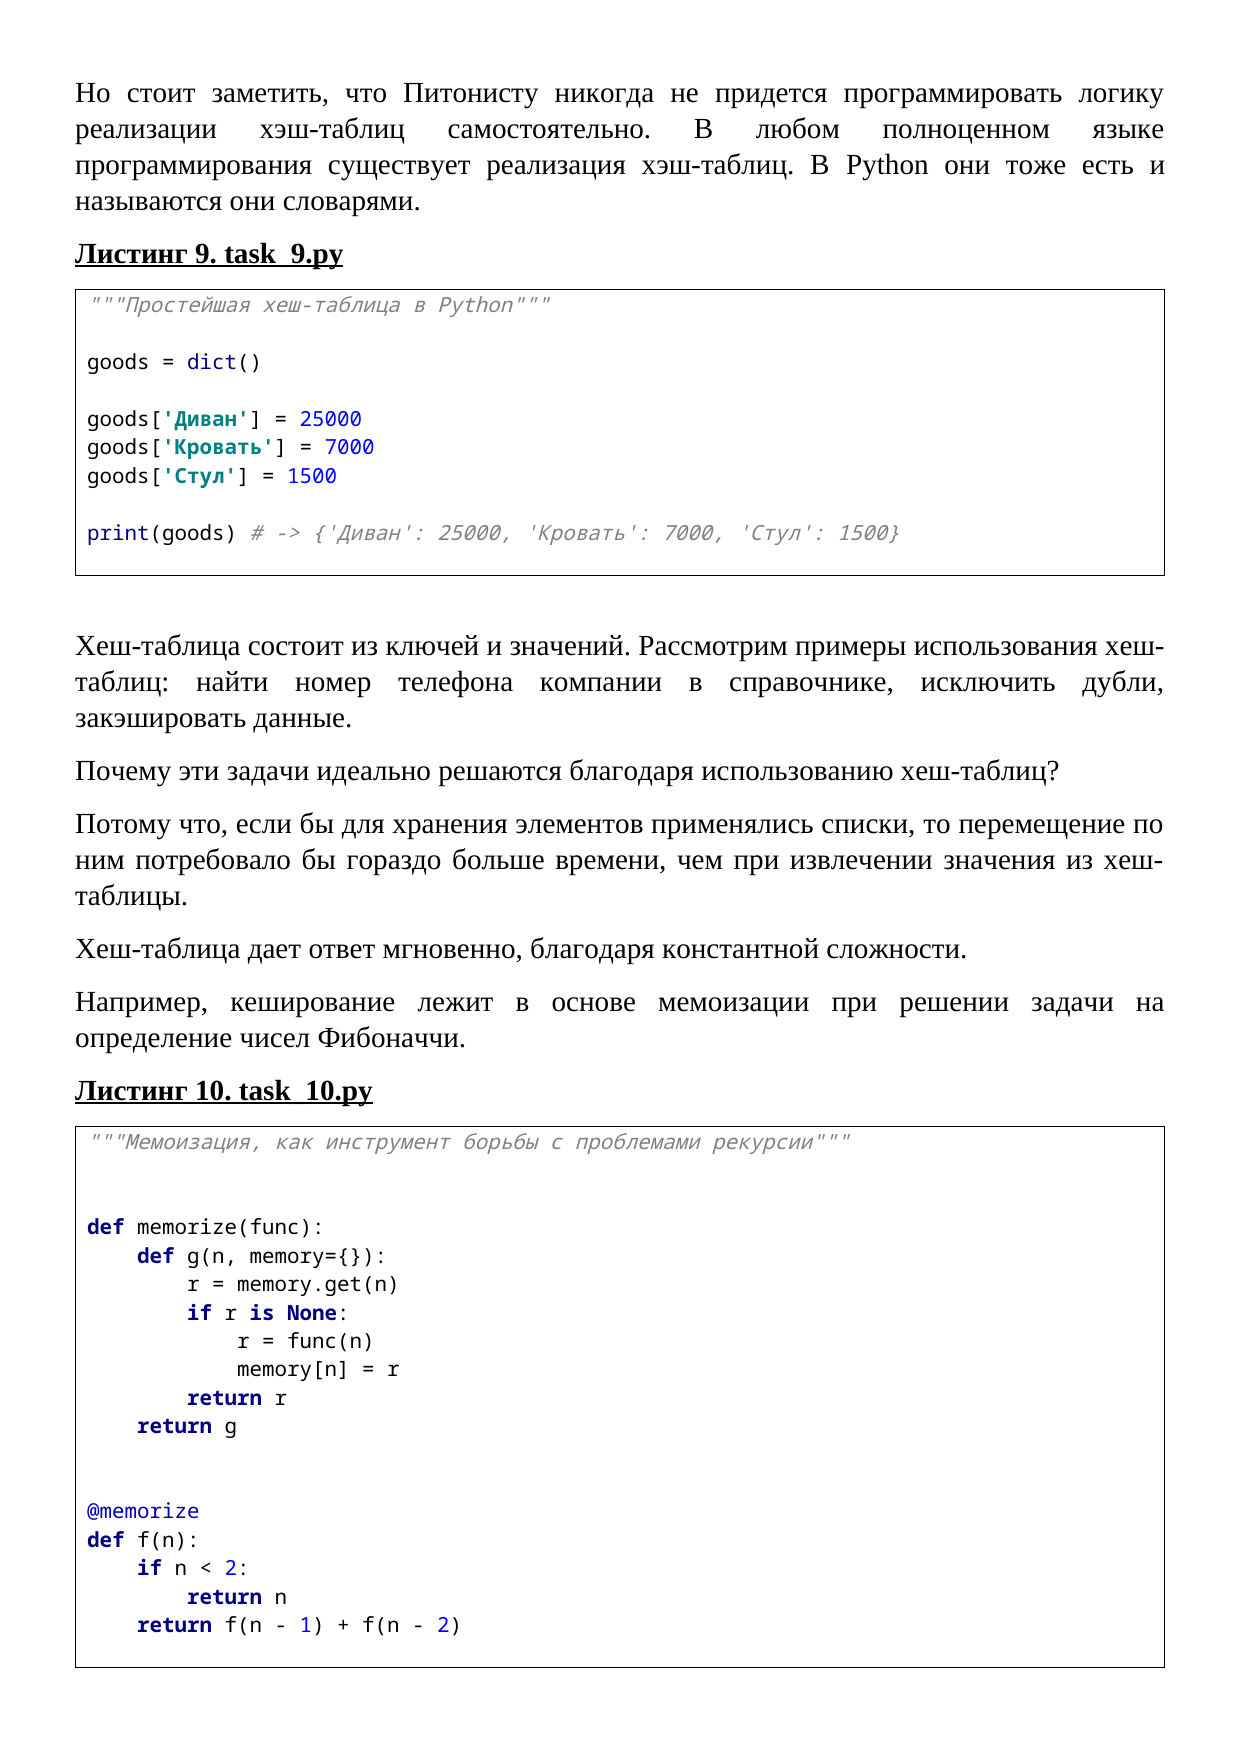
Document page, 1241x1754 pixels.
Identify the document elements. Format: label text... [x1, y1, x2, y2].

text Потому что, если бы для хранения элементов применялись списки, то перемещение по ним потребовало бы гораздо больше времени, чем при извлечении значения из хеш-таблицы. [75, 806, 1165, 912]
text Например, кеширование лежит в основе мемоизации при решении задачи на определение чисел Фибоначчи. [75, 984, 1165, 1054]
text Хеш-таблица дает ответ мгновенно, благодаря константной сложности. [75, 931, 1165, 965]
text Но стоит заметить, что Питонисту никогда не придется программировать логику реализации хэш-таблиц самостоятельно. В любом полноценном языке программирования существует реализация хэш-таблиц. В Python они тоже есть и называются они словарями. [75, 75, 1165, 217]
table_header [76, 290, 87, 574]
text Почему эти задачи идеально решаются благодаря использованию хеш-таблиц? [75, 753, 1165, 787]
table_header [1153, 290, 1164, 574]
text Листинг 9. task_9.py [75, 236, 1165, 270]
text Листинг 10. task_10.py [75, 1073, 1165, 1107]
text Хеш-таблица состоит из ключей и значений. Рассмотрим примеры использования хеш-таблиц: найти номер телефона компании в справочнике, исключить дубли, закэшировать данные. [75, 628, 1165, 734]
